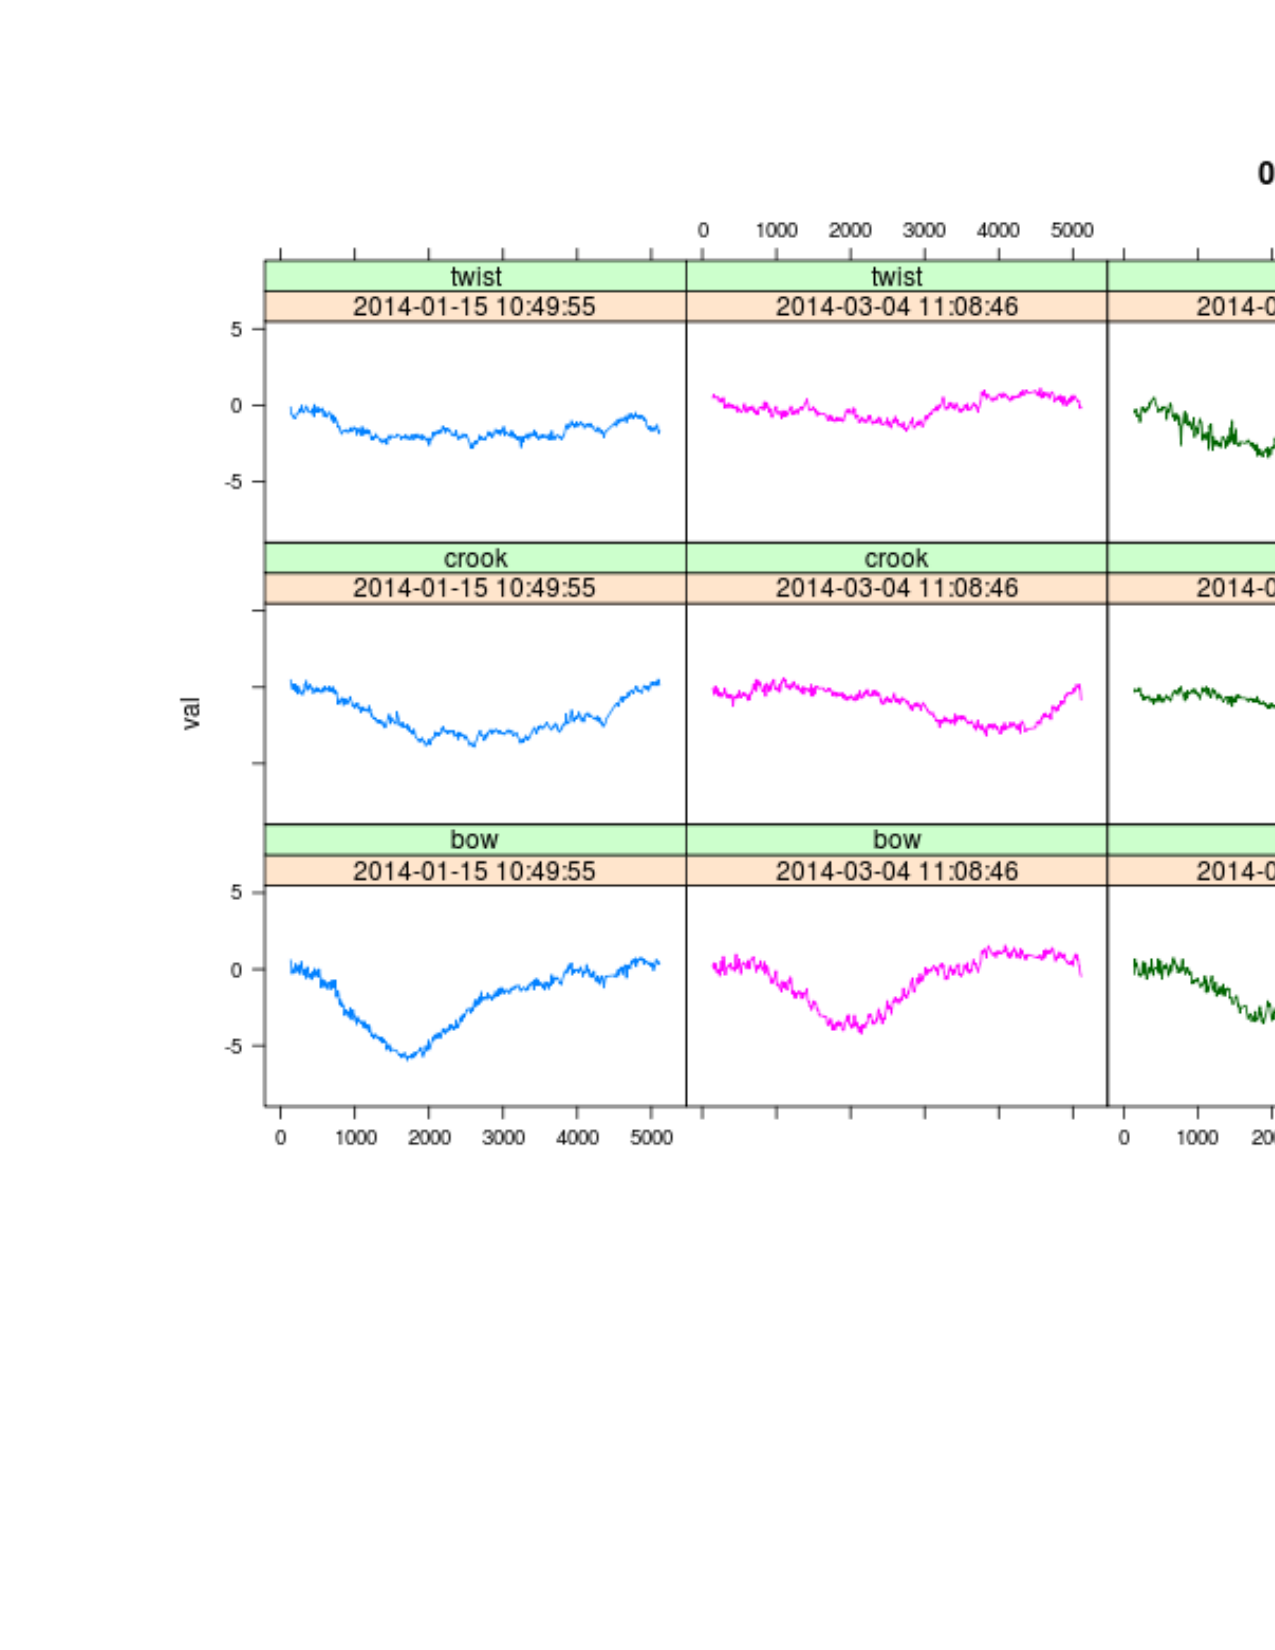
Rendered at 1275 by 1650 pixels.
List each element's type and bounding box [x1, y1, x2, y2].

picture [168, 150, 1275, 1215]
